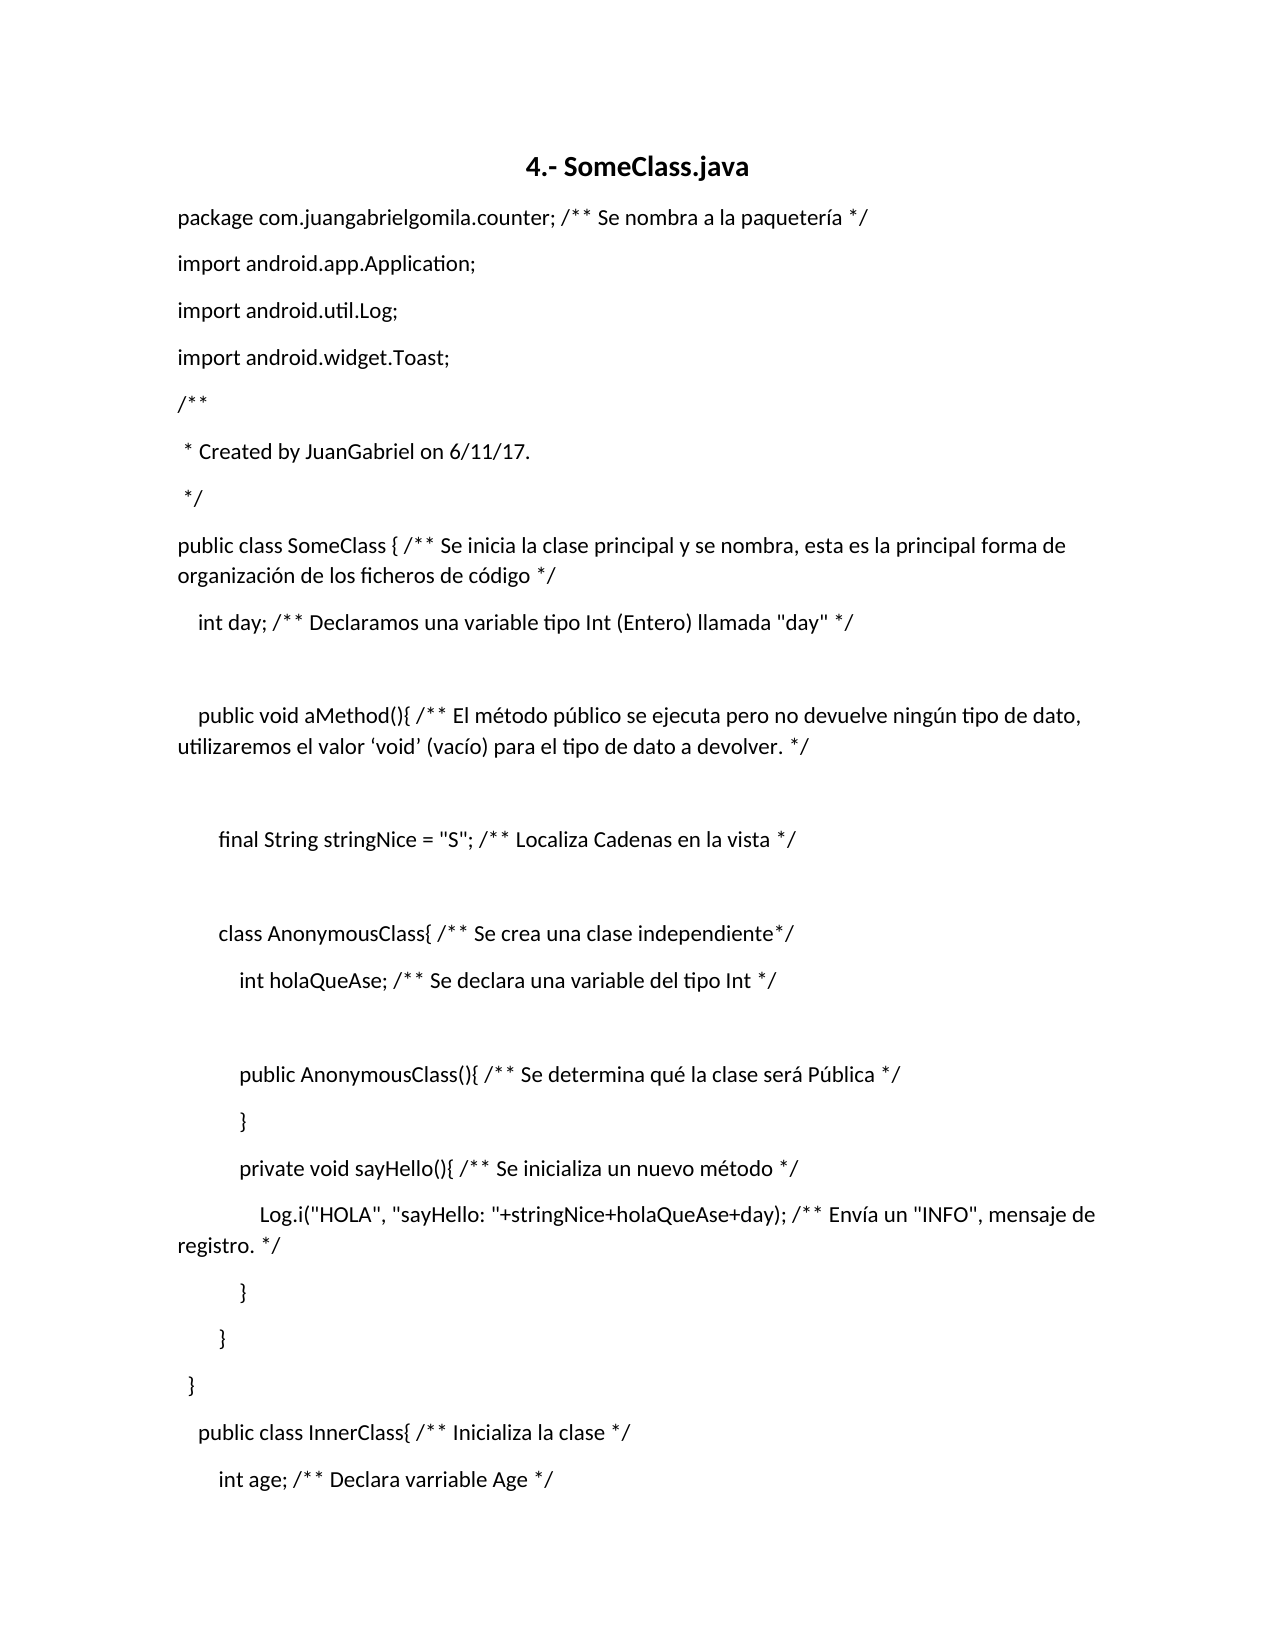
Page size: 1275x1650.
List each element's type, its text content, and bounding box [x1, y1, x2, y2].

text public class SomeClass { /** Se inicia la clase principal y se nombra, esta es la principal forma de organización de los ficheros de código */ [177, 531, 1098, 589]
text public AnonymousClass(){ /** Se determina qué la clase será Pública */ [177, 1060, 1098, 1088]
text public class InnerClass{ /** Inicializa la clase */ [177, 1418, 1098, 1446]
text } [177, 1278, 1098, 1306]
text } [177, 1371, 1098, 1399]
text } [177, 1107, 1098, 1135]
text */ [177, 484, 1098, 512]
text Log.i("HOLA", "sayHello: "+stringNice+holaQueAse+day); /** Envía un "INFO", mensaje de registro. */ [177, 1201, 1098, 1259]
text * Created by JuanGabriel on 6/11/17. [177, 437, 1098, 465]
text public void aMethod(){ /** El método público se ejecuta pero no devuelve ningún tipo de dato, utilizaremos el valor ‘void’ (vacío) para el tipo de dato a devolver. */ [177, 702, 1098, 760]
text final String stringNice = "S"; /** Localiza Cadenas en la vista */ [177, 826, 1098, 854]
text int holaQueAse; /** Se declara una variable del tipo Int */ [177, 966, 1098, 994]
text class AnonymousClass{ /** Se crea una clase independiente*/ [177, 919, 1098, 947]
text import android.util.Log; [177, 296, 1098, 324]
text 4.- SomeClass.java [177, 148, 1098, 183]
text import android.widget.Toast; [177, 343, 1098, 371]
text int age; /** Declara varriable Age */ [177, 1465, 1098, 1493]
text /** [177, 390, 1098, 418]
text private void sayHello(){ /** Se inicializa un nuevo método */ [177, 1154, 1098, 1182]
text int day; /** Declaramos una variable tipo Int (Entero) llamada "day" */ [177, 608, 1098, 636]
text import android.app.Application; [177, 249, 1098, 278]
text package com.juangabrielgomila.counter; /** Se nombra a la paquetería */ [177, 203, 1098, 231]
text } [177, 1324, 1098, 1353]
